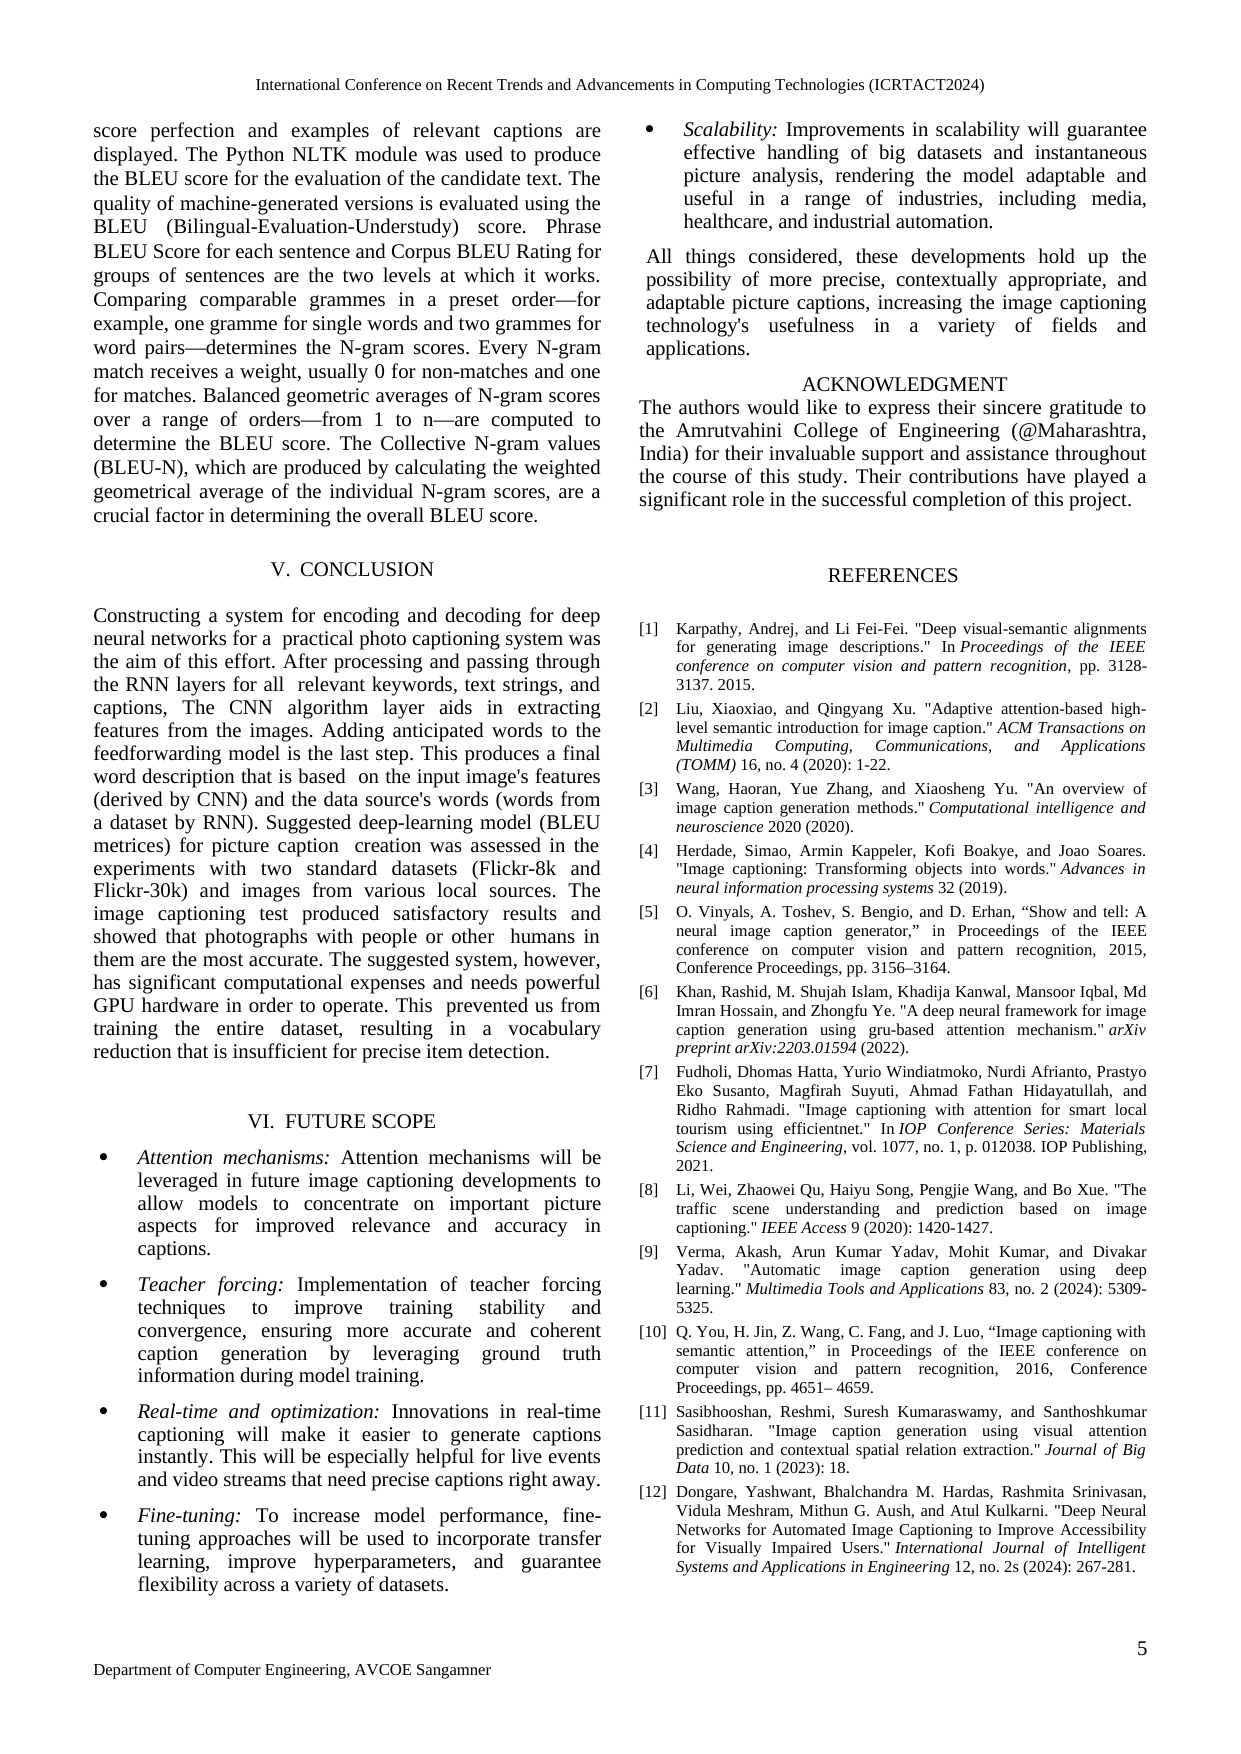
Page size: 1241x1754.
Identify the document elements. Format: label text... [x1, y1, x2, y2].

text Q. You, H. Jin, Z. Wang, C. Fang, and J. Luo, “Image captioning with semantic attention,” in Proceedings of the IEEE conference on computer vision and pattern recognition, 2016, Conference Proceedings, pp. 4651– 4659. [639, 1322, 1147, 1397]
list Real-time and optimization: Innovations in real-time captioning will make it easier to generate captions instantly. This will be especially helpful for live events and video streams that need precise captions right away. [100, 1400, 601, 1491]
text The authors would like to express their sincere gratitude to the Amrutvahini College of Engineering (@Maharashtra, India) for their invaluable support and assistance throughout the course of this study. Their contributions have played a significant role in the successful completion of this project. [639, 396, 1147, 511]
text Dongare, Yashwant, Bhalchandra M. Hardas, Rashmita Srinivasan, Vidula Meshram, Mithun G. Aush, and Atul Kulkarni. "Deep Neural Networks for Automated Image Captioning to Improve Accessibility for Visually Impaired Users." International Journal of Intelligent Systems and Applications in Engineering 12, no. 2s (2024): 267-281. [639, 1483, 1147, 1576]
text Sasibhooshan, Reshmi, Suresh Kumaraswamy, and Santhoshkumar Sasidharan. "Image caption generation using visual attention prediction and contextual spatial relation extraction." Journal of Big Data 10, no. 1 (2023): 18. [639, 1402, 1147, 1477]
text Khan, Rashid, M. Shujah Islam, Khadija Kanwal, Mansoor Iqbal, Md Imran Hossain, and Zhongfu Ye. "A deep neural framework for image caption generation using gru-based attention mechanism." arXiv preprint arXiv:2203.01594 (2022). [639, 983, 1147, 1058]
text Fudholi, Dhomas Hatta, Yurio Windiatmoko, Nurdi Afrianto, Prastyo Eko Susanto, Magfirah Suyuti, Ahmad Fathan Hidayatullah, and Ridho Rahmadi. "Image captioning with attention for smart local tourism using efficientnet." In IOP Conference Series: Materials Science and Engineering, vol. 1077, no. 1, p. 012038. IOP Publishing, 2021. [639, 1063, 1147, 1175]
list Teacher forcing: Implementation of teacher forcing techniques to improve training stability and convergence, ensuring more accurate and coherent caption generation by leveraging ground truth information during model training. [100, 1273, 601, 1387]
text Constructing a system for encoding and decoding for deep neural networks for a ‎ practical photo captioning system was the aim of this effort. After processing and passing through the RNN layers for all ‎ relevant keywords, text strings, and captions, The CNN algorithm layer aids in extracting features from the images. Adding anticipated words to the feedforwarding model is the last step. This produces a final word description that is based ‎ on the input image's features (derived by CNN) and the data source's words (words from a dataset by RNN). Suggested deep-learning model (BLEU metrices) for picture caption ‎ creation was assessed in the experiments with two standard datasets (Flickr-8k and Flickr-30k) and images from various local sources. The image captioning test produced satisfactory results and showed that photographs with people or other ‎ humans in them are the most accurate. The suggested system, however, has significant computational expenses and needs powerful GPU hardware in order to operate. This ‎ prevented us from training the entire dataset, resulting in a vocabulary reduction that is insufficient for precise item detection. [93, 604, 601, 1063]
text Karpathy, Andrej, and Li Fei-Fei. "Deep visual-semantic alignments for generating image descriptions." In Proceedings of the IEEE conference on computer vision and pattern recognition, pp. 3128-3137. 2015. [639, 619, 1147, 694]
list FUTURE SCOPE [247, 1111, 601, 1133]
list CONCLUSION [270, 556, 601, 581]
list Fine-tuning: To increase model performance, fine-tuning approaches will be used to incorporate transfer learning, improve hyperparameters, and guarantee flexibility across a variety of datasets. [100, 1504, 601, 1596]
text O. Vinyals, A. Toshev, S. Bengio, and D. Erhan, “Show and tell: A neural image caption generator,” in Proceedings of the IEEE conference on computer vision and pattern recognition, 2015, Conference Proceedings, pp. 3156–3164. [639, 902, 1147, 977]
list Scalability: Improvements in scalability will guarantee effective handling of big datasets and instantaneous picture analysis, rendering the model adaptable and useful in a range of industries, including media, healthcare, and industrial automation. [646, 118, 1147, 233]
text ACKNOWLEDGMENT [662, 372, 1147, 396]
subtitle REFERENCES [639, 563, 1147, 587]
text All things considered, these developments hold up the possibility of more precise, contextually appropriate, and adaptable picture captions, increasing the image captioning technology's usefulness in a variety of fields and applications. [646, 245, 1147, 360]
text Wang, Haoran, Yue Zhang, and Xiaosheng Yu. "An overview of image caption generation methods." Computational intelligence and neuroscience 2020 (2020). [639, 779, 1147, 836]
text Li, Wei, Zhaowei Qu, Haiyu Song, Pengjie Wang, and Bo Xue. "The traffic scene understanding and prediction based on image captioning." IEEE Access 9 (2020): 1420-1427. [639, 1181, 1147, 1237]
list Attention mechanisms: Attention mechanisms will be leveraged in future image captioning developments to allow models to concentrate on important picture aspects for improved relevance and accuracy in captions. [100, 1146, 601, 1260]
text Herdade, Simao, Armin Kappeler, Kofi Boakye, and Joao Soares. "Image captioning: Transforming objects into words." Advances in neural information processing systems 32 (2019). [639, 841, 1147, 897]
text Liu, Xiaoxiao, and Qingyang Xu. "Adaptive attention-based high-level semantic introduction for image caption." ACM Transactions on Multimedia Computing, Communications, and Applications (TOMM) 16, no. 4 (2020): 1-22. [639, 699, 1147, 774]
text Verma, Akash, Arun Kumar Yadav, Mohit Kumar, and Divakar Yadav. "Automatic image caption generation using deep learning." Multimedia Tools and Applications 83, no. 2 (2024): 5309-5325. [639, 1242, 1147, 1317]
